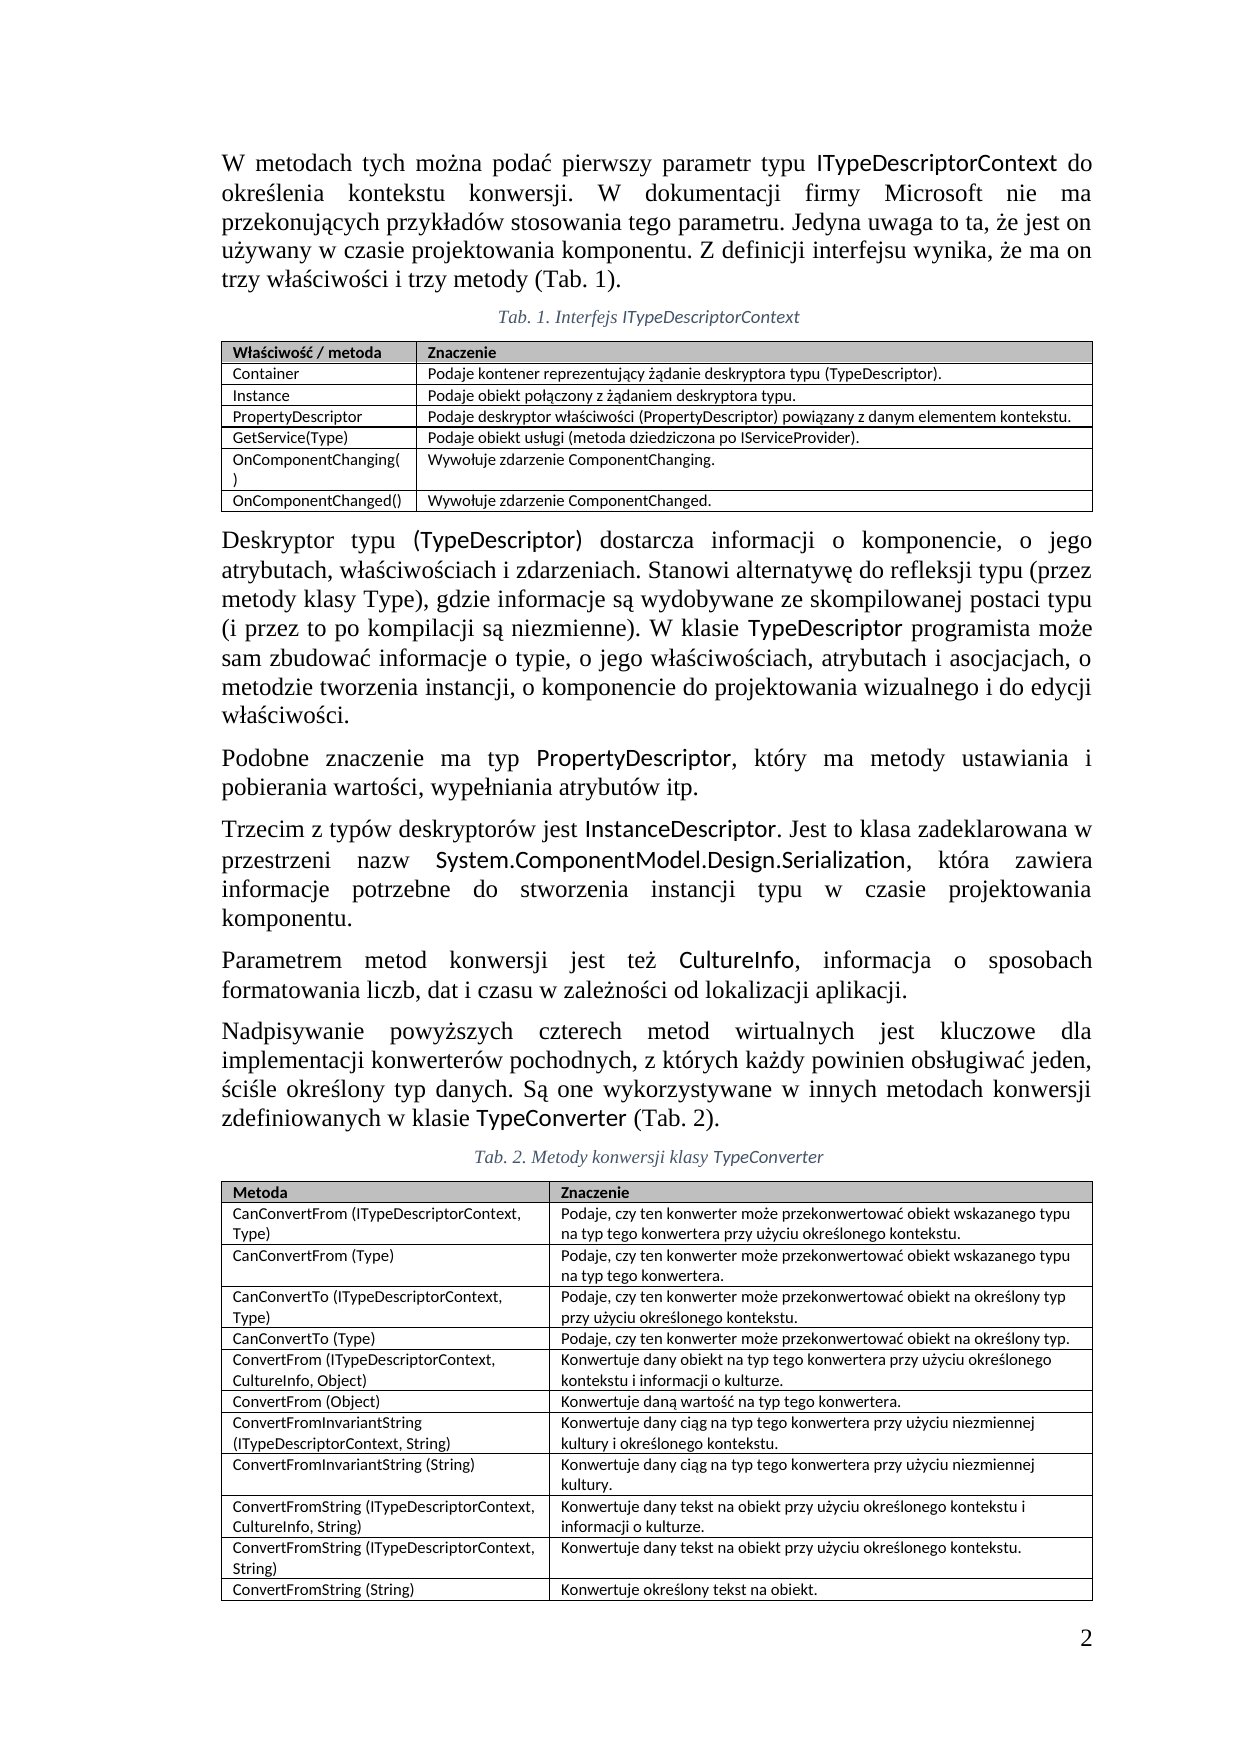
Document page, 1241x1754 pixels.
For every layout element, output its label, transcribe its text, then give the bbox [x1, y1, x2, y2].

table_cell Konwertuje dany ciąg na typ tego konwertera przy użyciu niezmiennej kultury i określonego kontekstu. [550, 1413, 1092, 1453]
table_cell Konwertuje określony tekst na obiekt. [550, 1579, 1092, 1600]
table_cell Konwertuje dany tekst na obiekt przy użyciu określonego kontekstu i informacji o kulturze. [550, 1496, 1092, 1537]
table_cell CanConvertTo (ITypeDescriptorContext, Type) [222, 1287, 549, 1327]
table_cell Wywołuje zdarzenie ComponentChanged. [417, 491, 1092, 511]
table_header Właściwość / metoda [222, 342, 416, 362]
table_cell GetService(Type) [222, 428, 416, 448]
table_cell ConvertFrom (Object) [222, 1391, 549, 1412]
table_cell OnComponentChanging() [222, 449, 416, 489]
table_cell Podaje obiekt połączony z żądaniem deskryptora typu. [417, 385, 1092, 405]
table_cell ConvertFromString (ITypeDescriptorContext, String) [222, 1538, 549, 1578]
text Deskryptor typu (TypeDescriptor) dostarcza informacji o komponencie, o jego atrybutach, właściwościach i zdarzeniach. Stanowi alternatywę do refleksji typu (przez metody klasy Type), gdzie informacje są wydobywane ze skompilowanej postaci typu (i przez to po kompilacji są niezmienne). W klasie TypeDescriptor programista może sam zbudować informacje o typie, o jego właściwościach, atrybutach i asocjacjach, o metodzie tworzenia instancji, o komponencie do projektowania wizualnego i do edycji właściwości. [221, 524, 1093, 729]
table_cell ConvertFromString (String) [222, 1579, 549, 1600]
table_cell ConvertFromInvariantString (String) [222, 1454, 549, 1495]
table_cell ConvertFromInvariantString (ITypeDescriptorContext, String) [222, 1413, 549, 1453]
table_cell CanConvertFrom (ITypeDescriptorContext, Type) [222, 1203, 549, 1244]
table_cell ConvertFromString (ITypeDescriptorContext, CultureInfo, String) [222, 1496, 549, 1537]
table_cell Konwertuje dany obiekt na typ tego konwertera przy użyciu określonego kontekstu i informacji o kulturze. [550, 1350, 1092, 1390]
table_cell CanConvertFrom (Type) [222, 1245, 549, 1286]
table_cell OnComponentChanged() [222, 491, 416, 511]
text Parametrem metod konwersji jest też CultureInfo, informacja o sposobach formatowania liczb, dat i czasu w zależności od lokalizacji aplikacji. [221, 944, 1093, 1004]
table_cell Podaje, czy ten konwerter może przekonwertować obiekt na określony typ przy użyciu określonego kontekstu. [550, 1287, 1092, 1327]
text W metodach tych można podać pierwszy parametr typu ITypeDescriptorContext do określenia kontekstu konwersji. W dokumentacji firmy Microsoft nie ma przekonujących przykładów stosowania tego parametru. Jedyna uwaga to ta, że jest on używany w czasie projektowania komponentu. Z definicji interfejsu wynika, że ma on trzy właściwości i trzy metody (tab. 1). [221, 148, 1093, 293]
table_header Metoda [222, 1182, 549, 1202]
table_cell Container [222, 364, 416, 384]
table_cell Podaje deskryptor właściwości (PropertyDescriptor) powiązany z danym elementem kontekstu. [417, 406, 1092, 426]
table_cell CanConvertTo (Type) [222, 1328, 549, 1349]
table_cell Podaje kontener reprezentujący żądanie deskryptora typu (TypeDescriptor). [417, 364, 1092, 384]
table_cell Podaje obiekt usługi (metoda dziedziczona po IServiceProvider). [417, 428, 1092, 448]
table_cell Wywołuje zdarzenie ComponentChanging. [417, 449, 1092, 489]
table_header Znaczenie [417, 342, 1092, 362]
table_cell Konwertuje dany tekst na obiekt przy użyciu określonego kontekstu. [550, 1538, 1092, 1578]
table_cell ConvertFrom (ITypeDescriptorContext, CultureInfo, Object) [222, 1350, 549, 1390]
table_cell Konwertuje daną wartość na typ tego konwertera. [550, 1391, 1092, 1412]
table_cell Podaje, czy ten konwerter może przekonwertować obiekt na określony typ. [550, 1328, 1092, 1349]
table_header Znaczenie [550, 1182, 1092, 1202]
table_cell Podaje, czy ten konwerter może przekonwertować obiekt wskazanego typu na typ tego konwertera przy użyciu określonego kontekstu. [550, 1203, 1092, 1244]
table_cell Instance [222, 385, 416, 405]
text Podobne znaczenie ma typ PropertyDescriptor, który ma metody ustawiania i pobierania wartości, wypełniania atrybutów itp. [221, 742, 1093, 801]
text Trzecim z typów deskryptorów jest InstanceDescriptor. Jest to klasa zadeklarowana w przestrzeni nazw System.ComponentModel.Design.Serialization, która zawiera informacje potrzebne do stworzenia instancji typu w czasie projektowania komponentu. [221, 813, 1093, 932]
table_cell Konwertuje dany ciąg na typ tego konwertera przy użyciu niezmiennej kultury. [550, 1454, 1092, 1495]
table_cell Podaje, czy ten konwerter może przekonwertować obiekt wskazanego typu na typ tego konwertera. [550, 1245, 1092, 1286]
text Nadpisywanie powyższych czterech metod wirtualnych jest kluczowe dla implementacji konwerterów pochodnych, z których każdy powinien obsługiwać jeden, ściśle określony typ danych. Są one wykorzystywane w innych metodach konwersji zdefiniowanych w klasie TypeConverter (tab. 2). [221, 1016, 1093, 1133]
table_cell PropertyDescriptor [222, 406, 416, 426]
